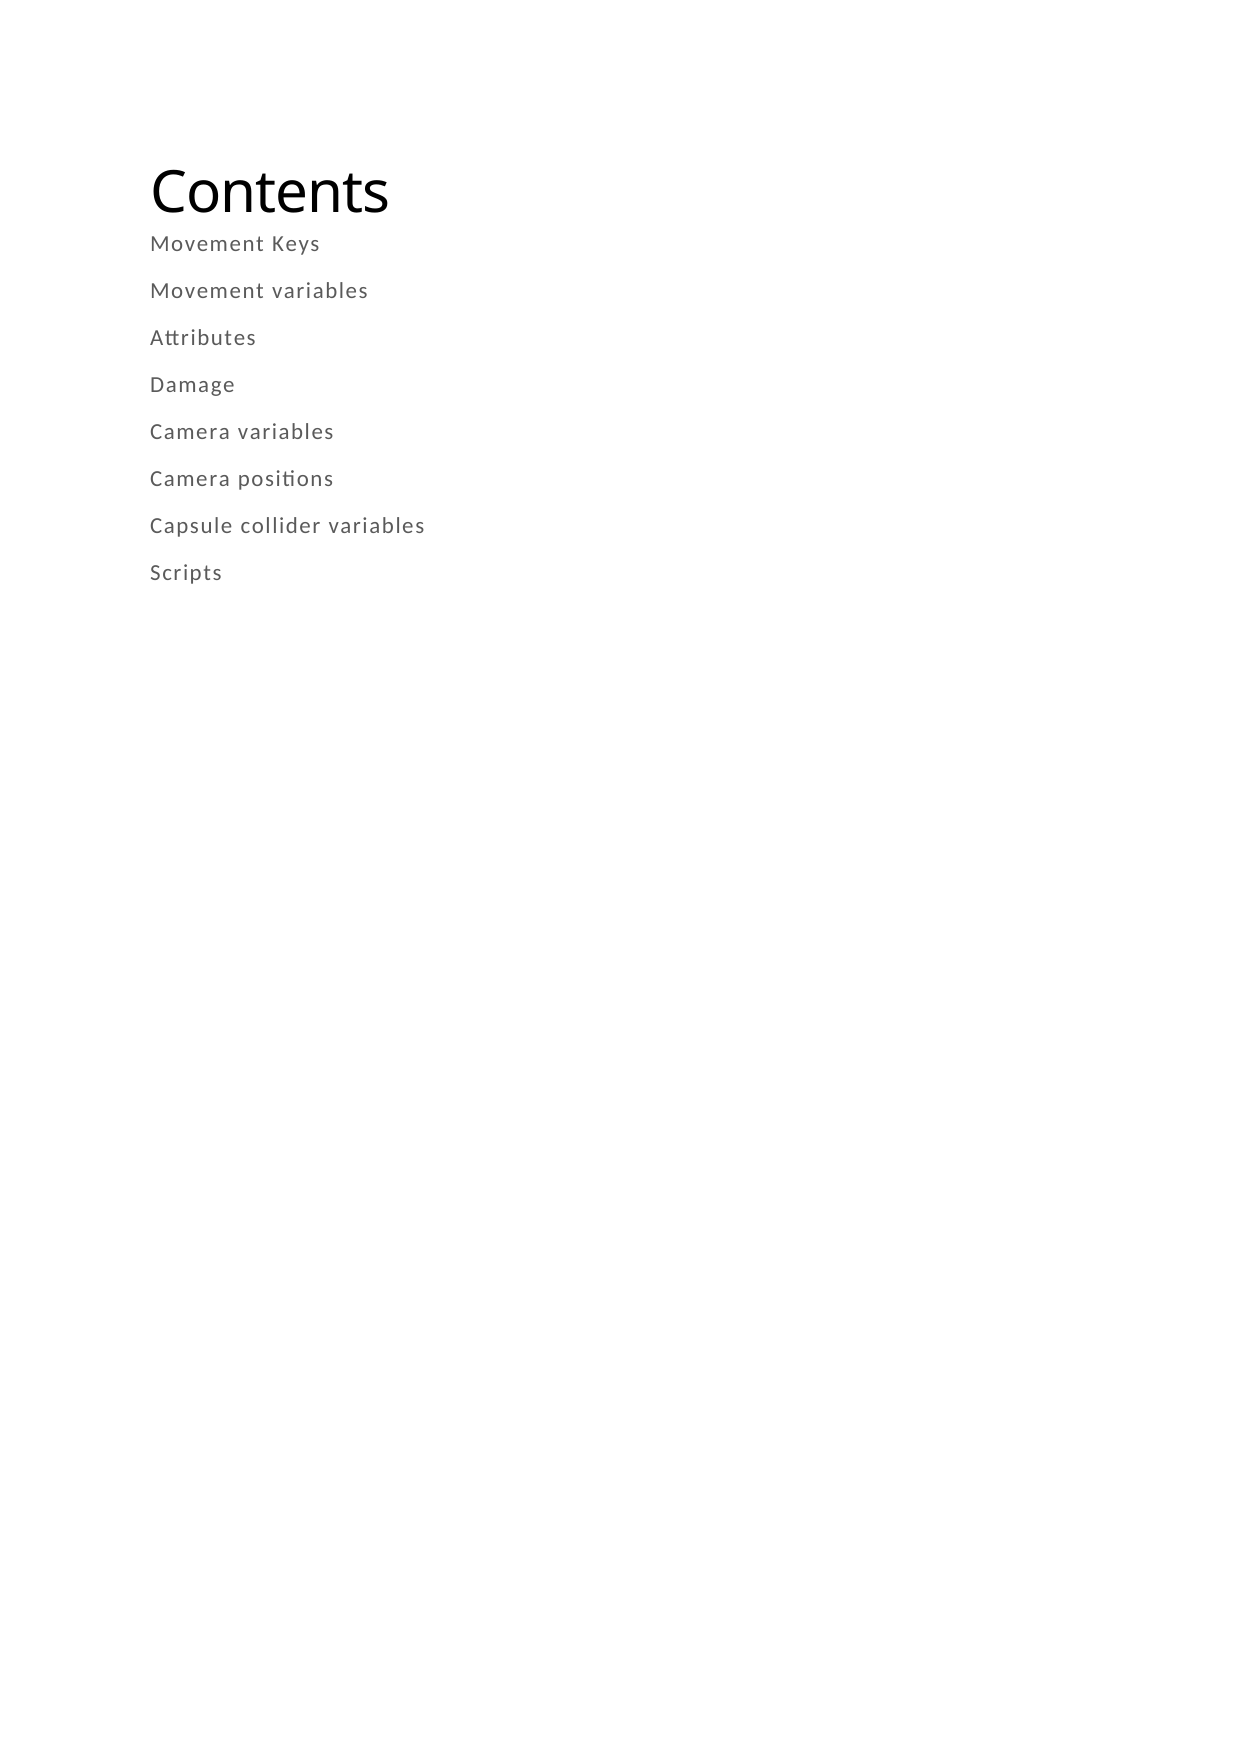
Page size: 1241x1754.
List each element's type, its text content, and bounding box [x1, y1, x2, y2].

subtitle Camera positions [150, 464, 1090, 492]
subtitle Capsule collider variables [150, 511, 1090, 539]
subtitle Movement Keys [150, 229, 1090, 257]
subtitle Scripts [150, 558, 1090, 586]
title Contents [150, 150, 1090, 229]
subtitle Movement variables [150, 276, 1090, 304]
subtitle Attributes [150, 323, 1090, 351]
subtitle Damage [150, 370, 1090, 398]
subtitle Camera variables [150, 417, 1090, 445]
